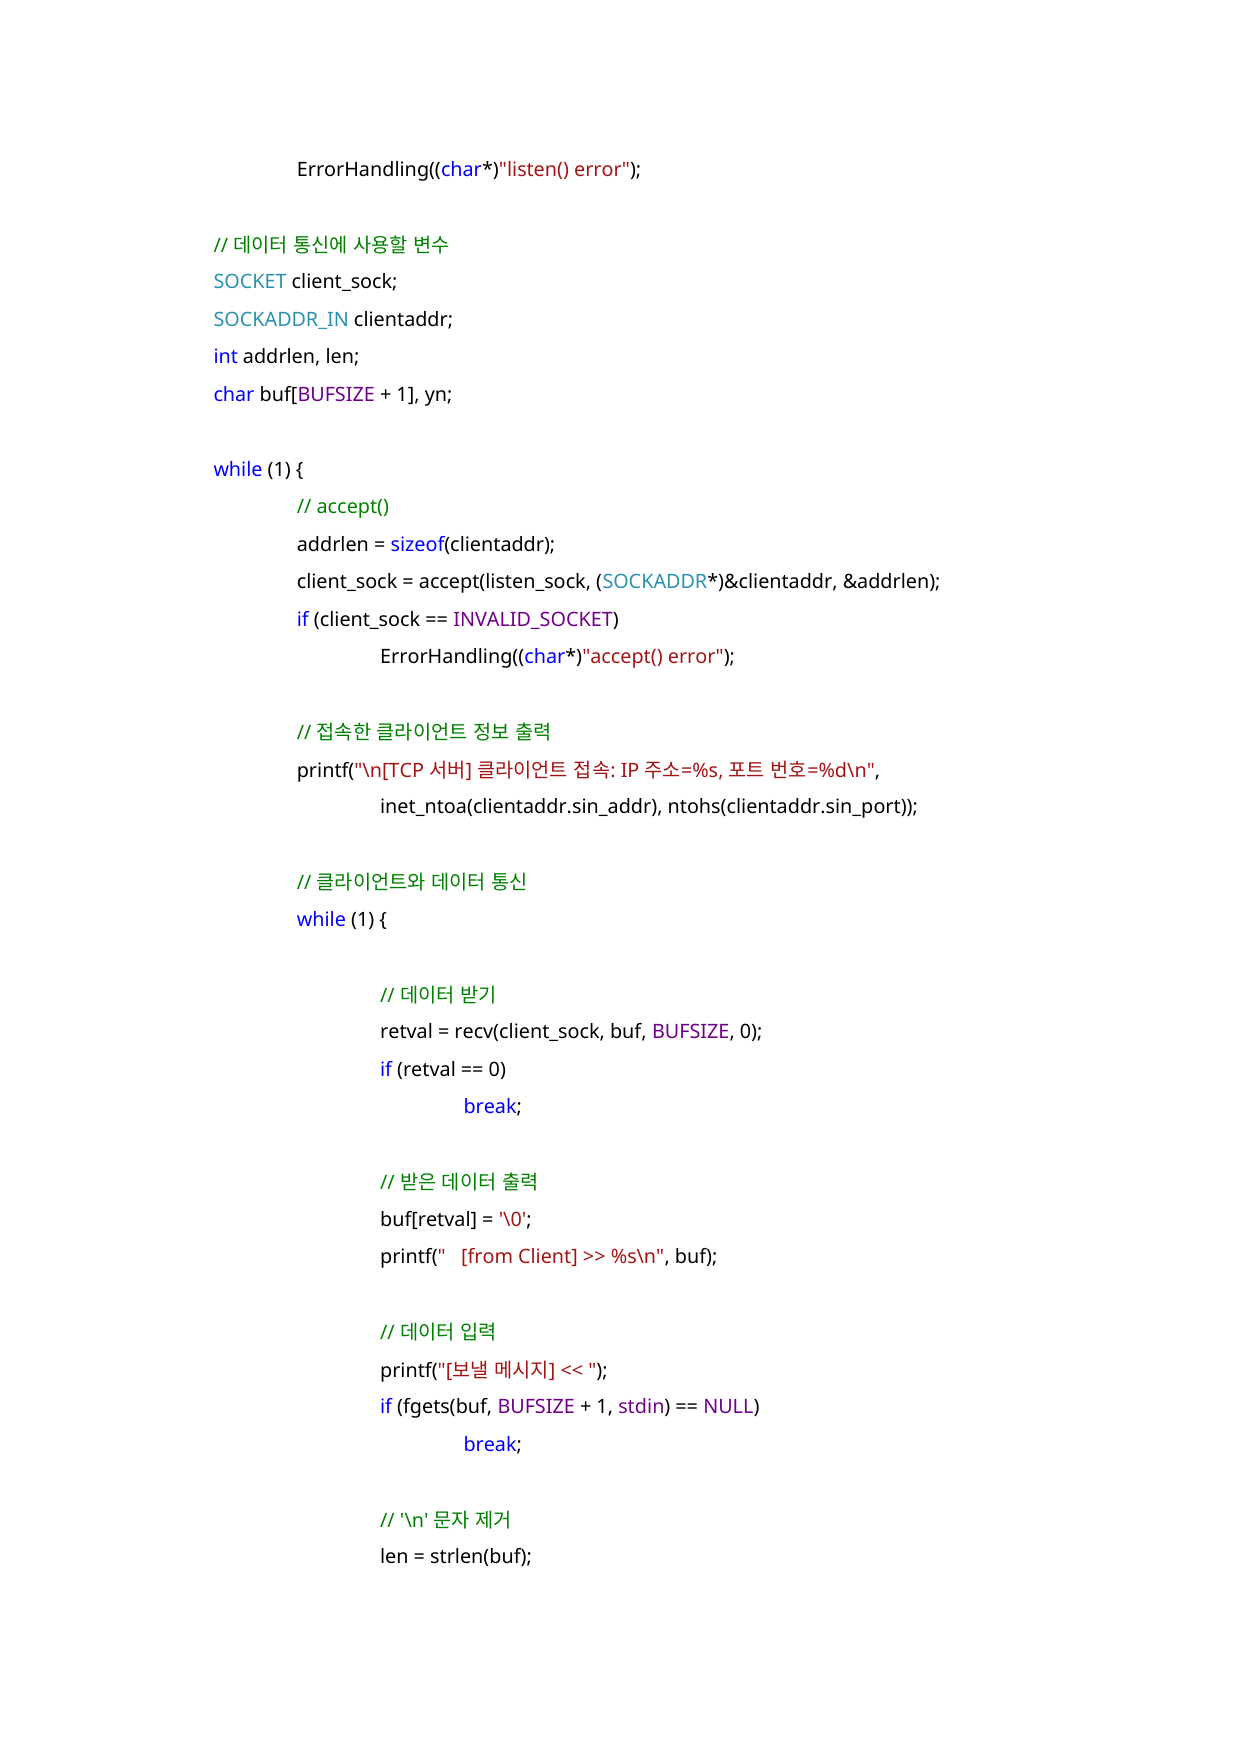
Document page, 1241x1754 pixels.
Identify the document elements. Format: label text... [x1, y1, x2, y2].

text if (client_sock == INVALID_SOCKET) [130, 600, 1110, 637]
text printf(" [from Client] >> %s\n", buf); [130, 1237, 1110, 1275]
text ErrorHandling((char*)"accept() error"); [130, 637, 1110, 675]
text if (fgets(buf, BUFSIZE + 1, stdin) == NULL) [130, 1387, 1110, 1425]
text break; [130, 1425, 1110, 1462]
text printf("\n[TCP 서버] 클라이언트 접속: IP 주소=%s, 포트 번호=%d\n", [130, 750, 1110, 787]
text retval = recv(client_sock, buf, BUFSIZE, 0); [130, 1012, 1110, 1050]
text // 접속한 클라이언트 정보 출력 [130, 712, 1110, 750]
text inet_ntoa(clientaddr.sin_addr), ntohs(clientaddr.sin_port)); [130, 787, 1110, 825]
text SOCKET client_sock; [130, 262, 1110, 300]
text char buf[BUFSIZE + 1], yn; [130, 375, 1110, 412]
text buf[retval] = '\0'; [130, 1200, 1110, 1237]
text if (retval == 0) [130, 1050, 1110, 1087]
text while (1) { [130, 450, 1110, 487]
text len = strlen(buf); [130, 1537, 1110, 1575]
text addrlen = sizeof(clientaddr); [130, 525, 1110, 562]
text // accept() [130, 487, 1110, 525]
text // 데이터 입력 [130, 1312, 1110, 1350]
text while (1) { [130, 900, 1110, 937]
text client_sock = accept(listen_sock, (SOCKADDR*)&clientaddr, &addrlen); [130, 562, 1110, 600]
text ErrorHandling((char*)"listen() error"); [130, 150, 1110, 187]
text // '\n' 문자 제거 [130, 1500, 1110, 1537]
text // 클라이언트와 데이터 통신 [130, 862, 1110, 900]
text printf("[보낼 메시지] << "); [130, 1350, 1110, 1387]
text int addrlen, len; [130, 337, 1110, 375]
text // 받은 데이터 출력 [130, 1162, 1110, 1200]
text // 데이터 받기 [130, 975, 1110, 1012]
text break; [130, 1087, 1110, 1125]
text // 데이터 통신에 사용할 변수 [130, 225, 1110, 262]
text SOCKADDR_IN clientaddr; [130, 300, 1110, 337]
